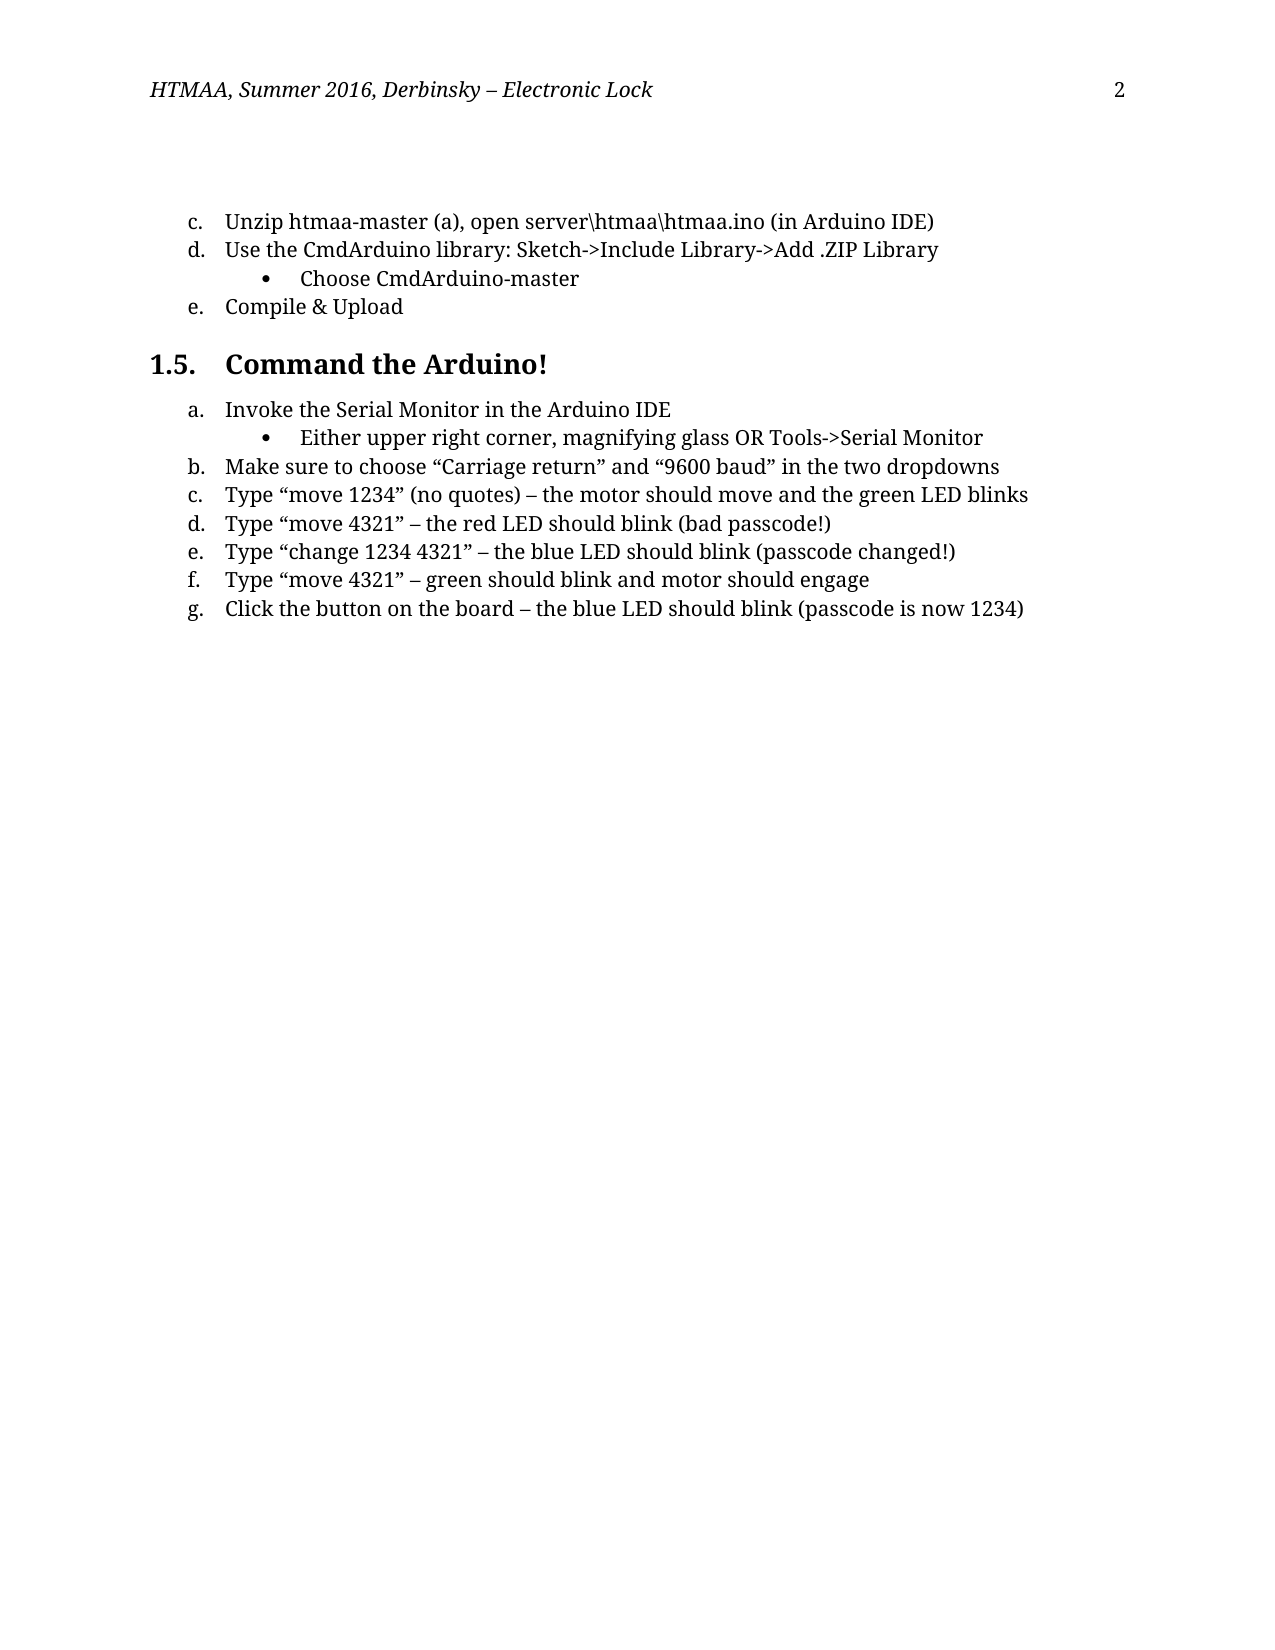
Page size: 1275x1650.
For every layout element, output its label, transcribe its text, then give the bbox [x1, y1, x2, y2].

list Make sure to choose “Carriage return” and “9600 baud” in the two dropdowns [187, 452, 1125, 480]
list Use the CmdArduino library: Sketch->Include Library->Add .ZIP Library [187, 235, 1125, 264]
list Compile & Upload [187, 292, 1125, 321]
list Choose CmdArduino-master [262, 264, 1125, 292]
list Type “move 4321” – green should blink and motor should engage [187, 566, 1125, 594]
list Either upper right corner, magnifying glass OR Tools->Serial Monitor [262, 423, 1125, 452]
list Unzip htmaa-master (a), open server\htmaa\htmaa.ino (in Arduino IDE) [187, 207, 1125, 235]
list Invoke the Serial Monitor in the Arduino IDE [187, 395, 1125, 423]
list Type “change 1234 4321” – the blue LED should blink (passcode changed!) [187, 537, 1125, 566]
list Type “move 4321” – the red LED should blink (bad passcode!) [187, 509, 1125, 537]
list Type “move 1234” (no quotes) – the motor should move and the green LED blinks [187, 480, 1125, 509]
subtitle Command the Arduino! [150, 346, 1125, 382]
list Click the button on the board – the blue LED should blink (passcode is now 1234) [187, 594, 1125, 622]
